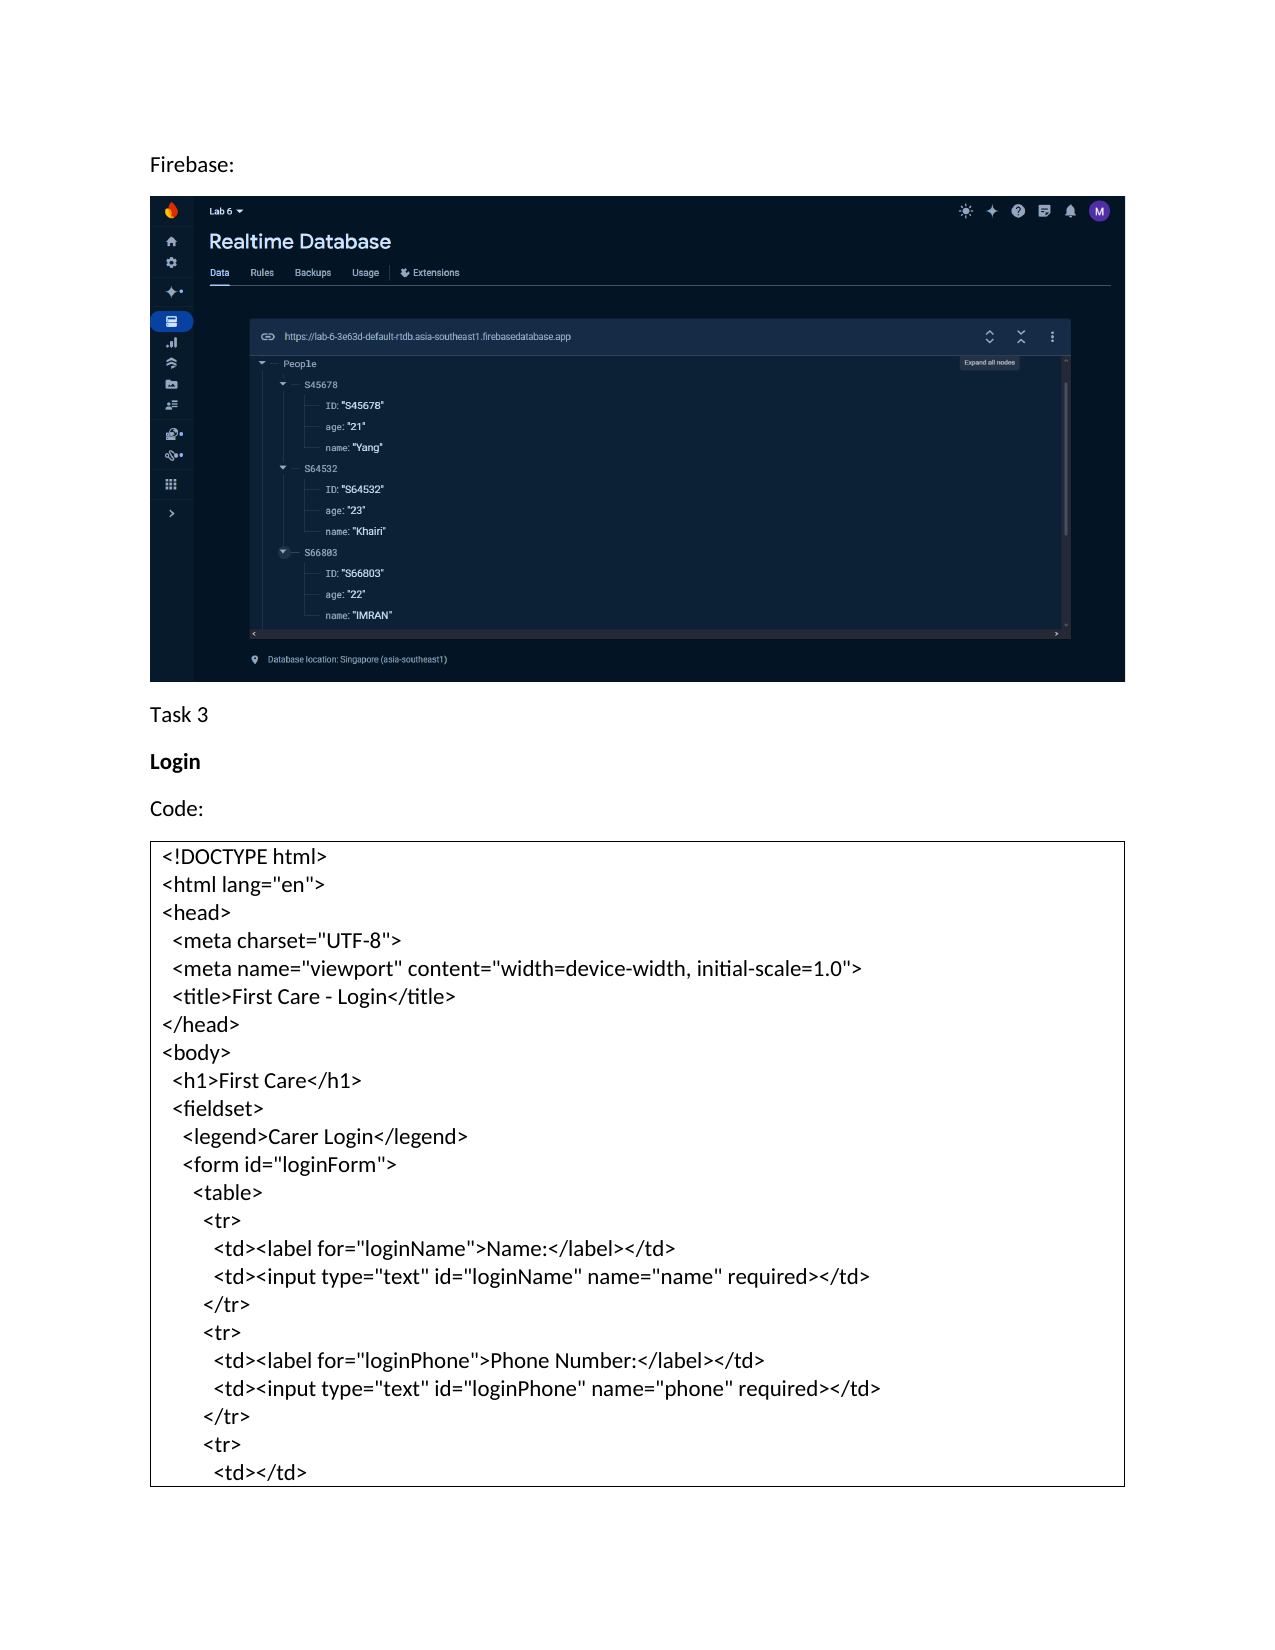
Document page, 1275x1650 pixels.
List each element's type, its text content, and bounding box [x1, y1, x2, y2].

text Firebase: [150, 150, 1125, 178]
text Code: [150, 794, 1125, 822]
text Login [150, 747, 1125, 775]
text Task 3 [150, 700, 1125, 728]
picture [150, 196, 1125, 682]
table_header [151, 842, 1124, 1486]
